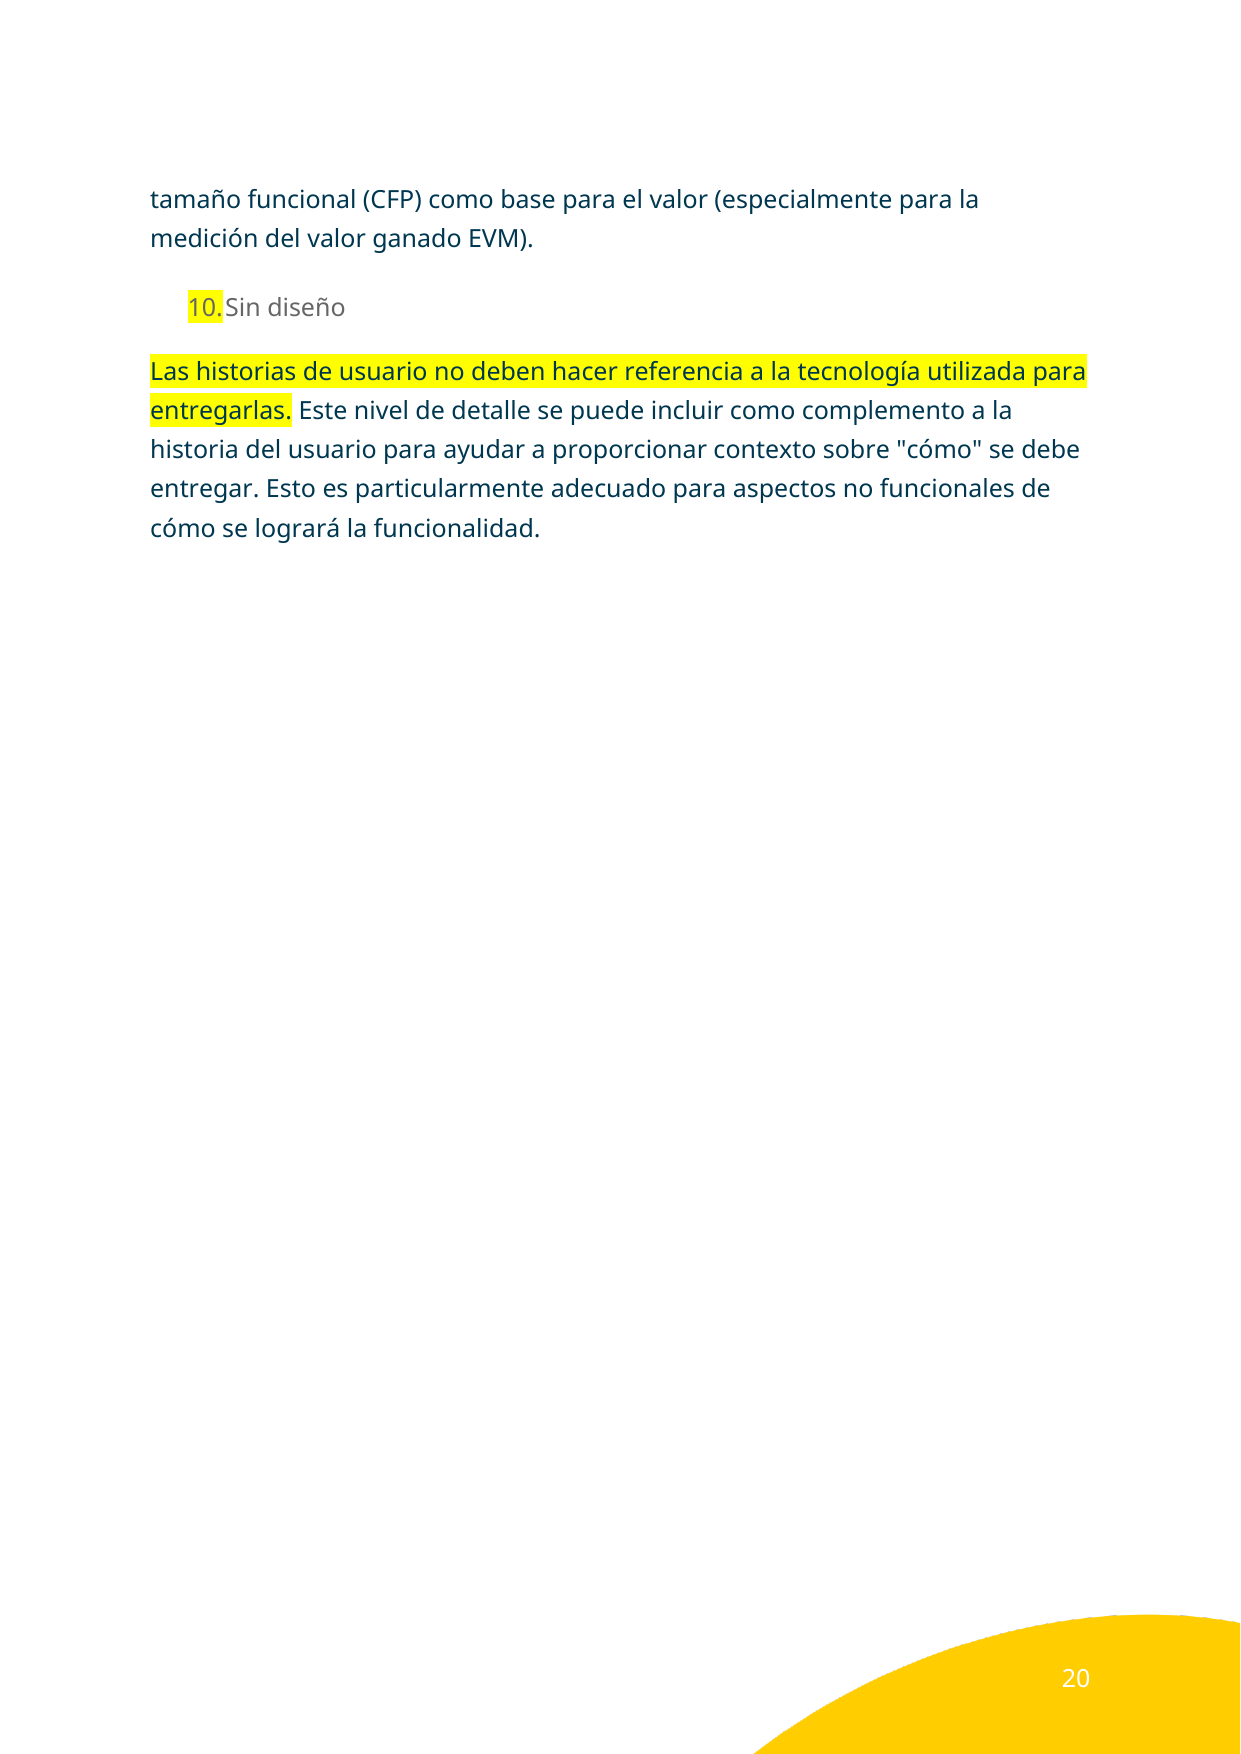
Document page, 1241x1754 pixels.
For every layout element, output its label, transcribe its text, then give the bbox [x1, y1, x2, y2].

text Las historias de usuario no deben hacer referencia a la tecnología utilizada para entregarlas. Este nivel de detalle se puede incluir como complemento a la historia del usuario para ayudar a proporcionar contexto sobre "cómo" se debe entregar. Esto es particularmente adecuado para aspectos no funcionales de cómo se logrará la funcionalidad. [150, 354, 1090, 544]
picture [557, 1614, 1241, 1754]
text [150, 182, 1090, 255]
